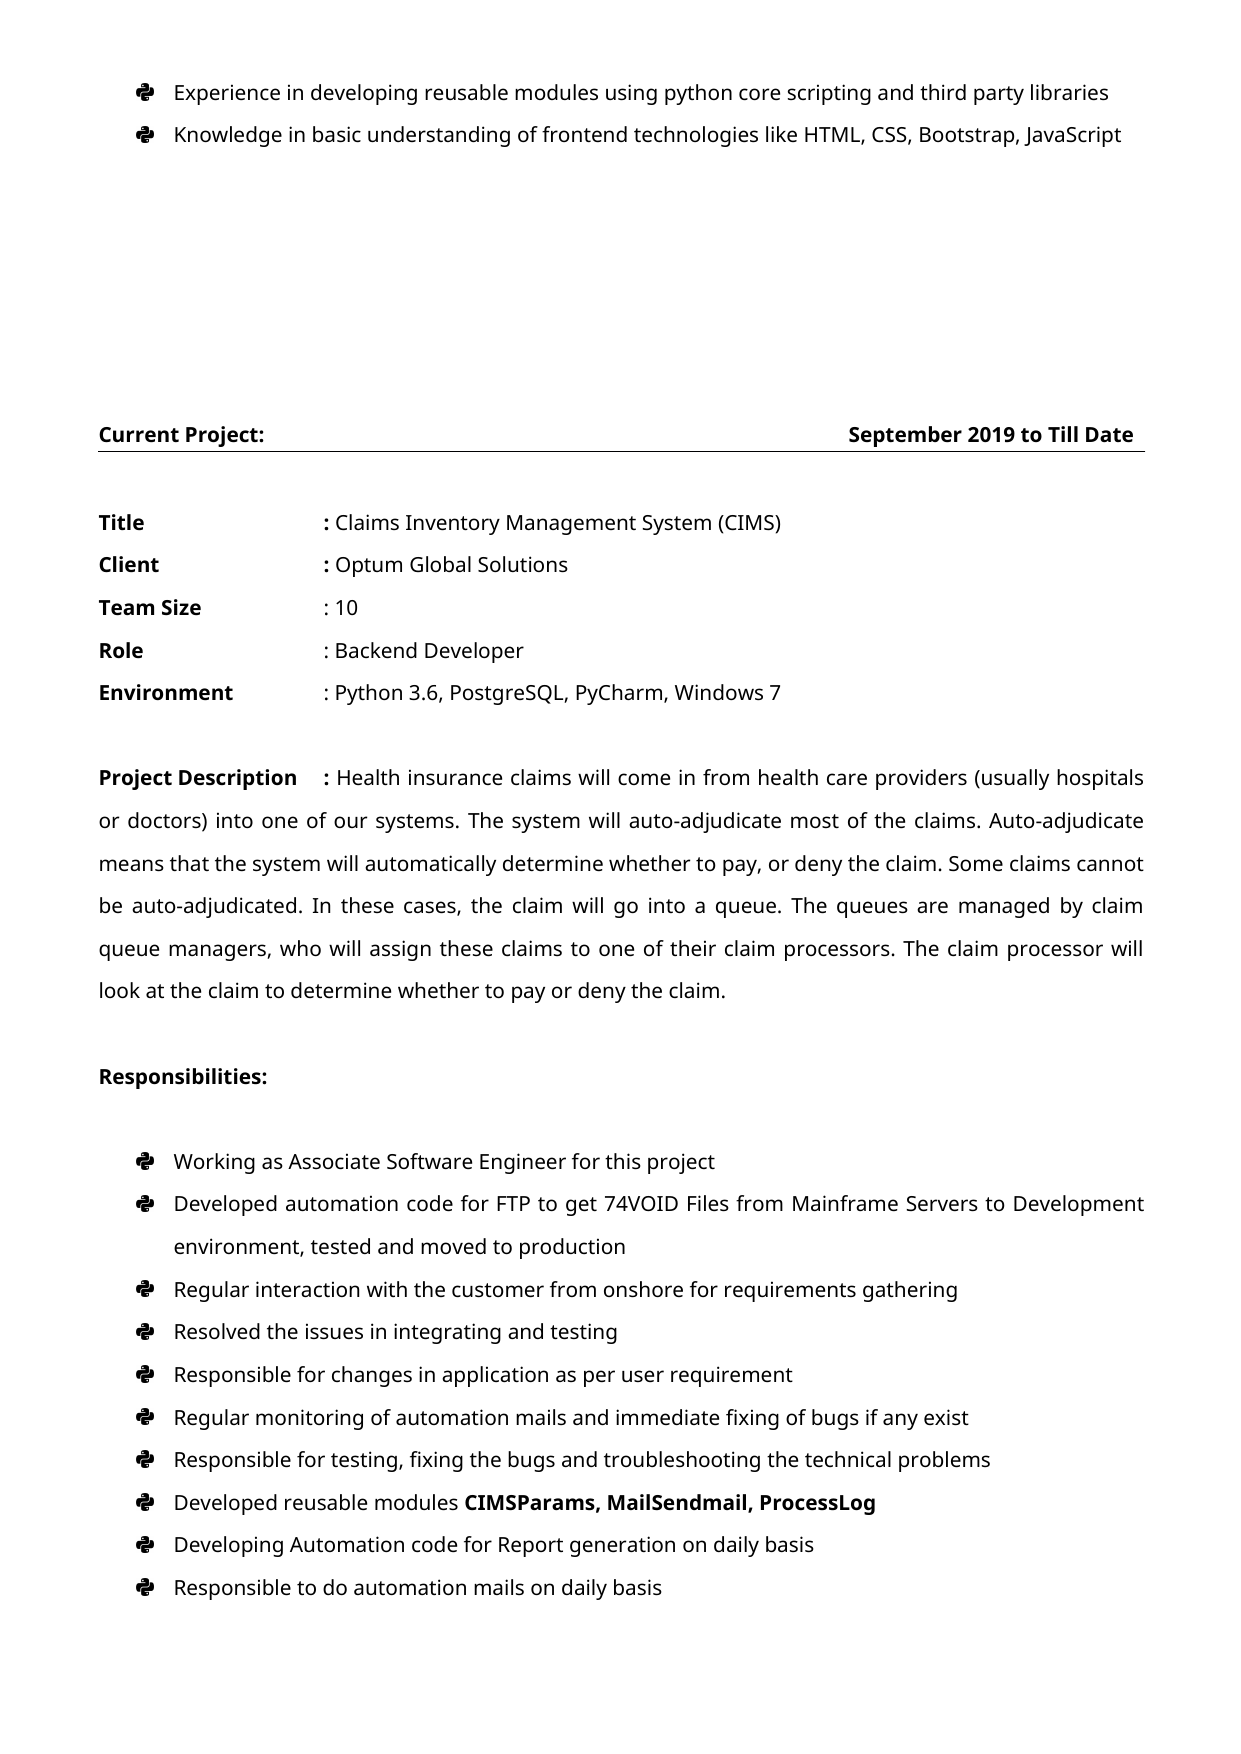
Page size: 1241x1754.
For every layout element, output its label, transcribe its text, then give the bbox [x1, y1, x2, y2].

list Regular interaction with the customer from onshore for requirements gathering [136, 1275, 1145, 1303]
picture [136, 1323, 154, 1340]
picture [136, 1280, 154, 1297]
picture [136, 126, 154, 143]
list Regular monitoring of automation mails and immediate fixing of bugs if any exist [136, 1403, 1145, 1431]
picture [136, 83, 154, 101]
picture [136, 1536, 154, 1553]
picture [136, 1152, 154, 1170]
list Responsible for testing, fixing the bugs and troubleshooting the technical problems [136, 1445, 1145, 1474]
text Title : Claims Inventory Management System (CIMS) [98, 508, 1145, 536]
list Developed reusable modules CIMSParams, MailSendmail, ProcessLog [136, 1488, 1145, 1516]
text Team Size : 10 [98, 593, 1145, 622]
list Developed automation code for FTP to get 74VOID Files from Mainframe Servers to Development environment, tested and moved to production [136, 1189, 1145, 1261]
text Client : Optum Global Solutions [98, 551, 1145, 579]
subtitle Current Project: September 2019 to Till Date [98, 420, 1145, 451]
picture [136, 1493, 154, 1511]
list Developing Automation code for Report generation on daily basis [136, 1530, 1145, 1559]
text Role : Backend Developer [98, 636, 1145, 664]
picture [136, 1408, 154, 1425]
text Project Description : Health insurance claims will come in from health care providers (usually hospitals or doctors) into one of our systems. The system will auto-adjudicate most of the claims. Auto-adjudicate means that the system will automatically determine whether to pay, or deny the claim. Some claims cannot be auto-adjudicated. In these cases, the claim will go into a queue. The queues are managed by claim queue managers, who will assign these claims to one of their claim processors. The claim processor will look at the claim to determine whether to pay or deny the claim. [98, 763, 1145, 1005]
text Environment : Python 3.6, PostgreSQL, PyCharm, Windows 7 [98, 678, 1145, 707]
list Resolved the issues in integrating and testing [136, 1317, 1145, 1346]
picture [136, 1365, 154, 1383]
text Responsibilities: [98, 1062, 1145, 1090]
list Knowledge in basic understanding of frontend technologies like HTML, CSS, Bootstrap, JavaScript [136, 121, 1145, 149]
picture [136, 1578, 154, 1596]
list Responsible to do automation mails on daily basis [136, 1573, 1145, 1601]
picture [136, 1450, 154, 1468]
list Working as Associate Software Engineer for this project [136, 1147, 1145, 1175]
picture [136, 1195, 154, 1212]
list Responsible for changes in application as per user requirement [136, 1360, 1145, 1388]
list Experience in developing reusable modules using python core scripting and third party libraries [136, 78, 1145, 106]
